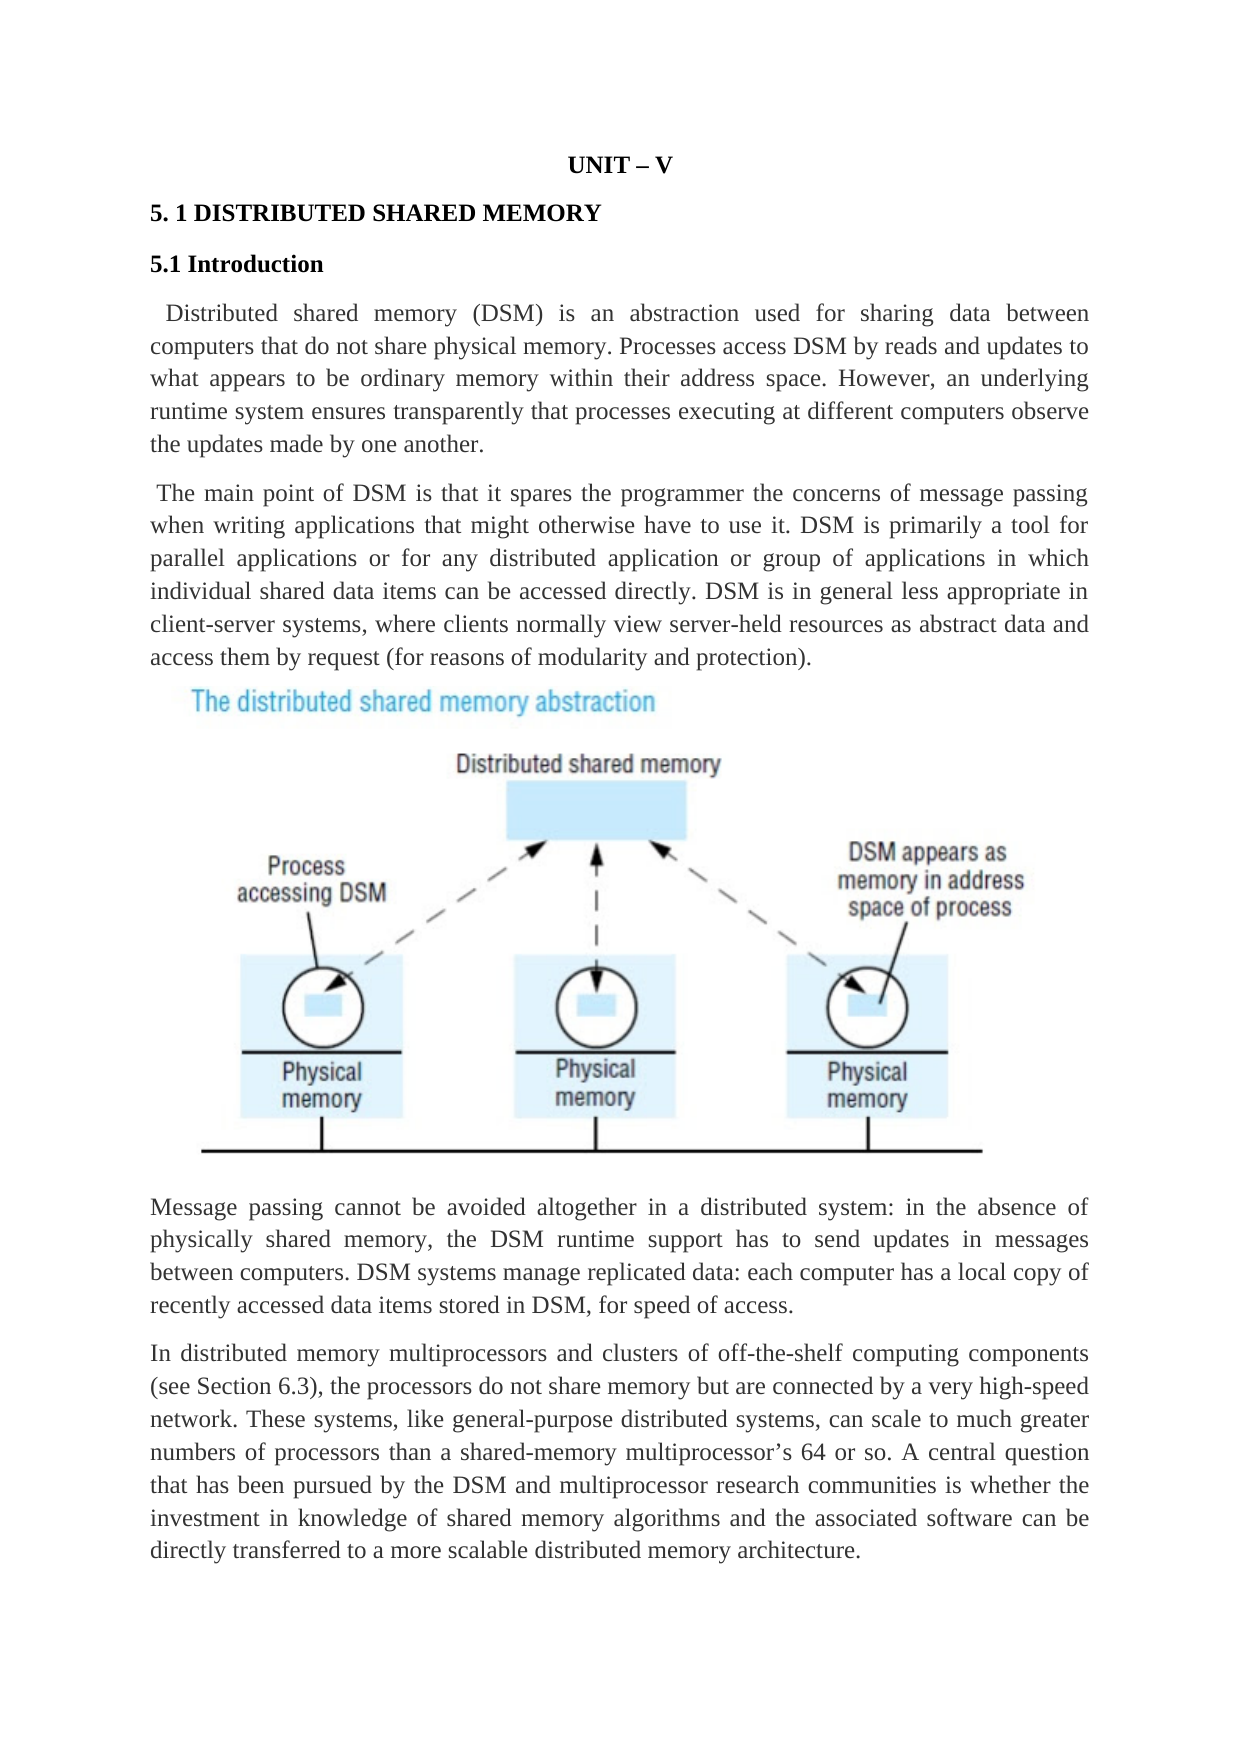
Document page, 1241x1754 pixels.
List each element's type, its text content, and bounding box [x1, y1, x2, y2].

text 5. 1 DISTRIBUTED SHARED MEMORY [150, 198, 1090, 226]
text In distributed memory multiprocessors and clusters of off-the-shelf computing components (see Section 6.3), the processors do not share memory but are connected by a very high-speed network. These systems, like general-purpose distributed systems, can scale to much greater numbers of processors than a shared-memory multiprocessor’s 64 or so. A central question that has been pursued by the DSM and multiprocessor research communities is whether the investment in knowledge of shared memory algorithms and the associated software can be directly transferred to a more scalable distributed memory architecture. [150, 1334, 1090, 1564]
text UNIT – V [150, 150, 1090, 179]
text The main point of DSM is that it spares the programmer the concerns of message passing when writing applications that might otherwise have to use it. DSM is primarily a tool for parallel applications or for any distributed application or group of applications in which individual shared data items can be accessed directly. DSM is in general less appropriate in client-server systems, where clients normally view server-held resources as abstract data and access them by request (for reasons of modularity and protection). [150, 473, 1090, 670]
text Message passing cannot be avoided altogether in a distributed system: in the absence of physically shared memory, the DSM runtime support has to send updates in messages between computers. DSM systems manage replicated data: each computer has a local copy of recently accessed data items stored in DSM, for speed of access. [150, 1188, 1090, 1319]
text Distributed shared memory (DSM) is an abstraction used for sharing data between computers that do not share physical memory. Processes access DSM by reads and updates to what appears to be ordinary memory within their address space. However, an underlying runtime system ensures transparently that processes executing at different computers observe the updates made by one another. [150, 294, 1090, 458]
text 5.1 Introduction [150, 245, 1090, 278]
picture [150, 686, 1036, 1172]
